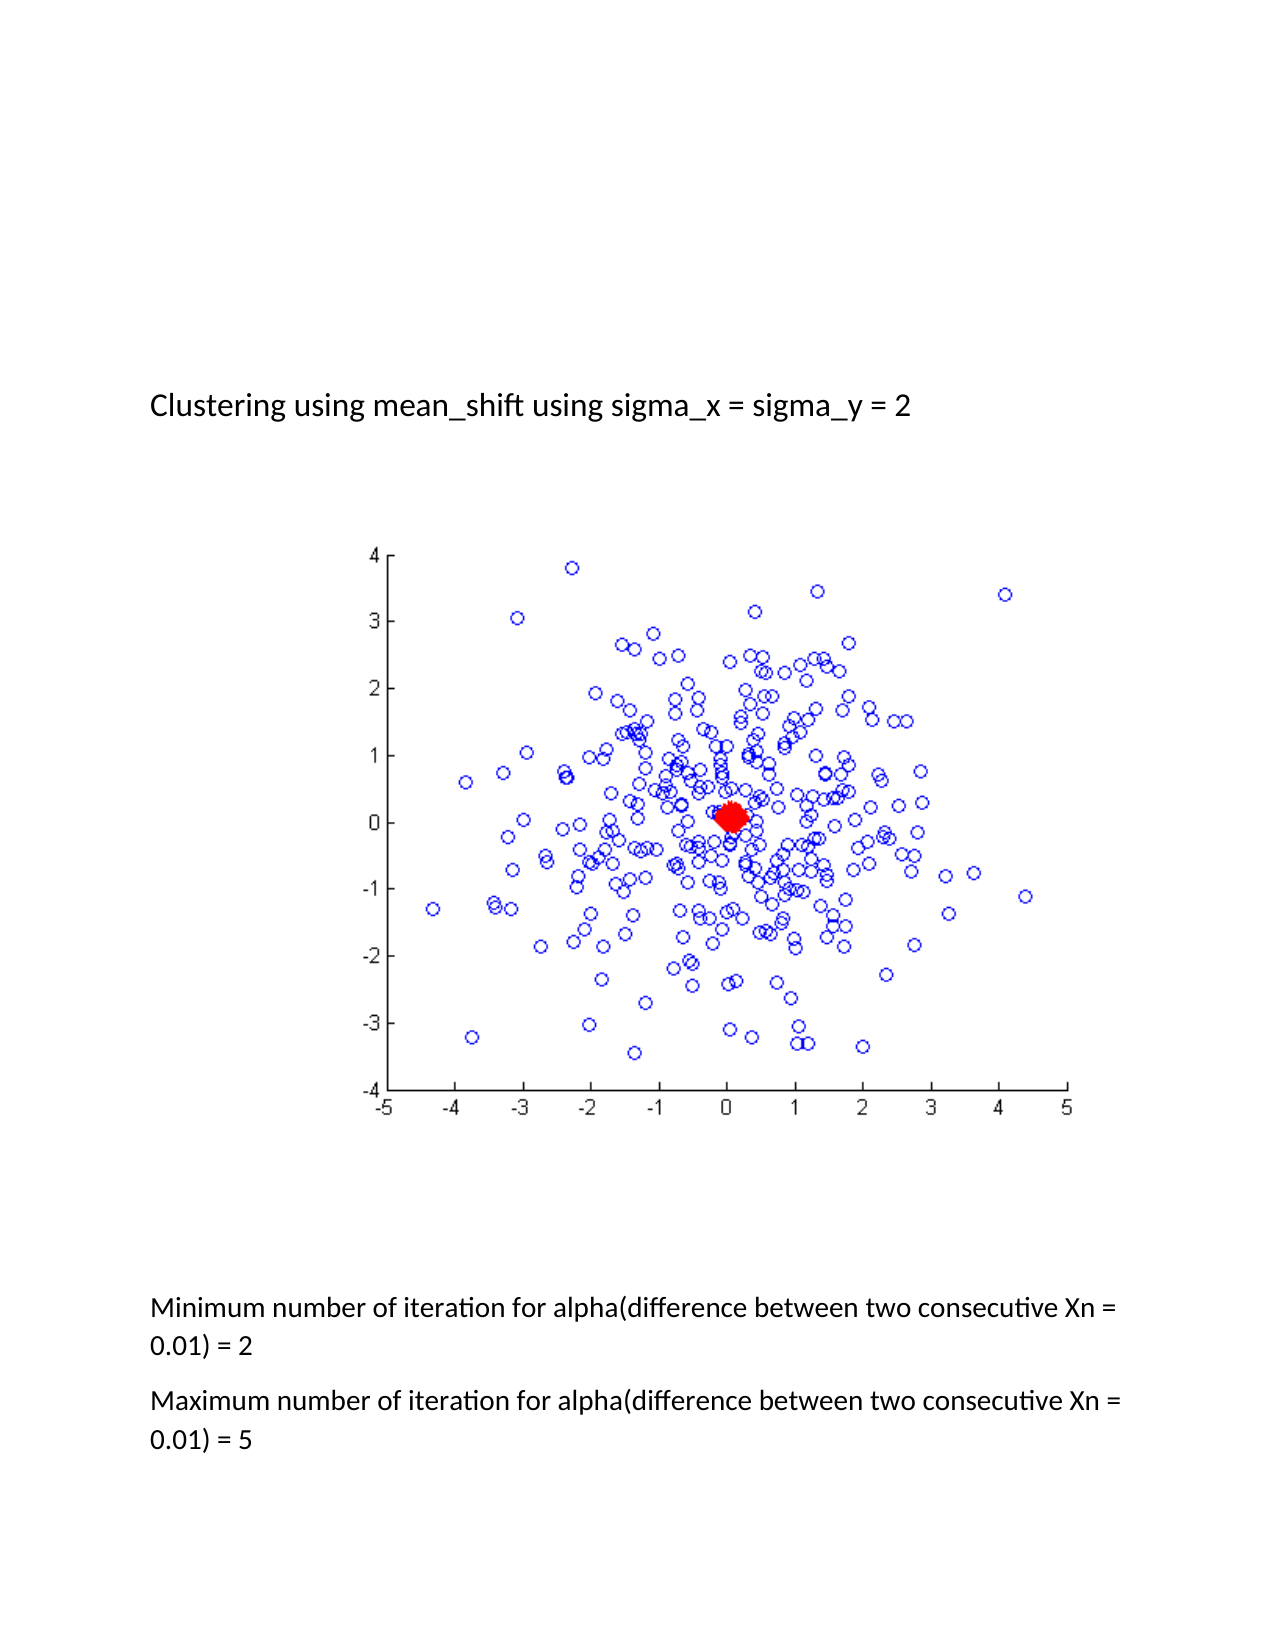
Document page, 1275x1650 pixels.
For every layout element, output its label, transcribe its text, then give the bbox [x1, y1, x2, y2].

text Maximum number of iteration for alpha(difference between two consecutive Xn = 0.01) = 5 [150, 1382, 1125, 1456]
picture [273, 505, 1150, 1162]
text Clustering using mean_shift using sigma_x = sigma_y = 2 [150, 384, 1125, 425]
text Minimum number of iteration for alpha(difference between two consecutive Xn = 0.01) = 2 [150, 1289, 1125, 1363]
